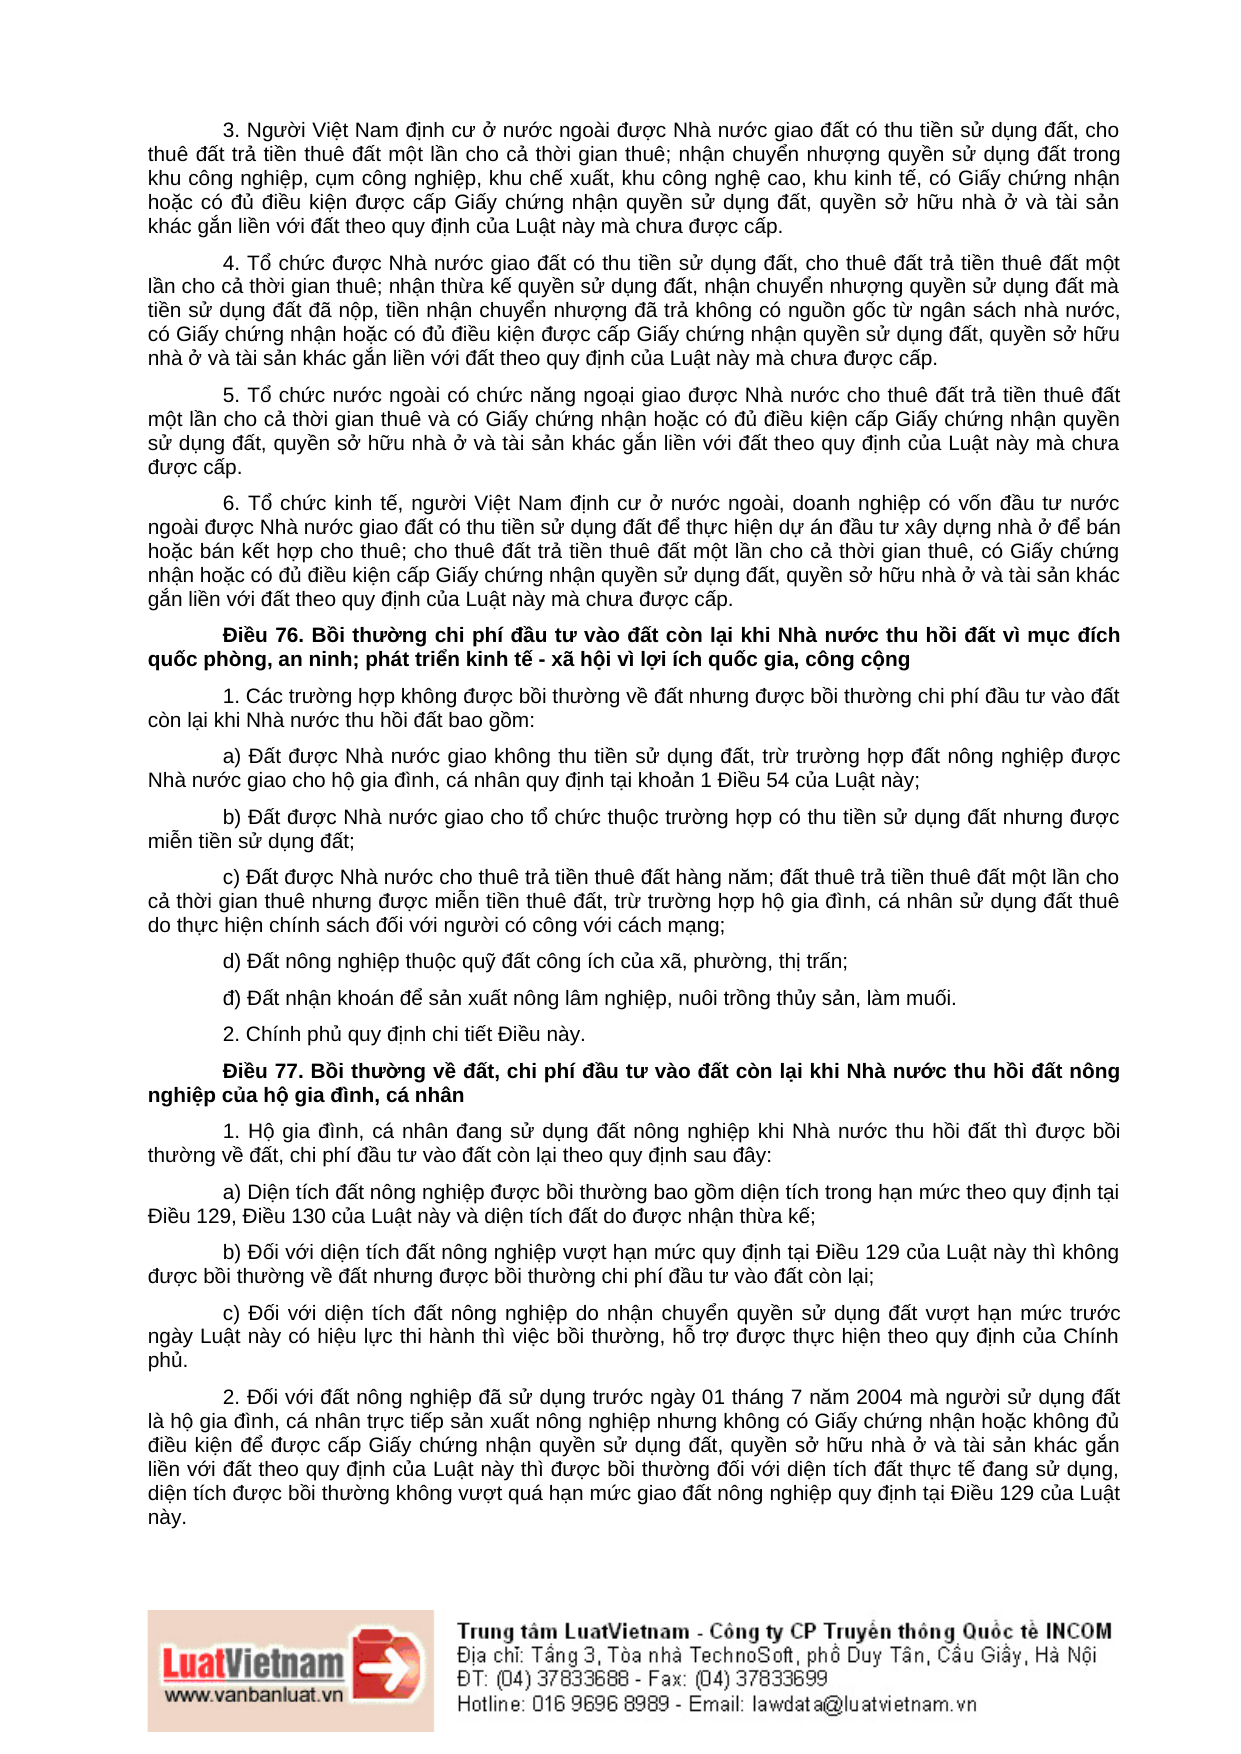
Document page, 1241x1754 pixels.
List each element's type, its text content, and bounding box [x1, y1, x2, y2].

text d) Đất nông nghiệp thuộc quỹ đất công ích của xã, phường, thị trấn; [148, 949, 1122, 973]
text 4. Tổ chức được Nhà nước giao đất có thu tiền sử dụng đất, cho thuê đất trả tiền thuê đất một lần cho cả thời gian thuê; nhận thừa kế quyền sử dụng đất, nhận chuyển nhượng quyền sử dụng đất mà tiền sử dụng đất đã nộp, tiền nhận chuyển nhượng đã trả không có nguồn gốc từ ngân sách nhà nước, có Giấy chứng nhận hoặc có đủ điều kiện được cấp Giấy chứng nhận quyền sử dụng đất, quyền sở hữu nhà ở và tài sản khác gắn liền với đất theo quy định của Luật này mà chưa được cấp. [148, 250, 1122, 370]
text a) Diện tích đất nông nghiệp được bồi thường bao gồm diện tích trong hạn mức theo quy định tại Điều 129, Điều 130 của Luật này và diện tích đất do được nhận thừa kế; [148, 1179, 1122, 1227]
text Điều 77. Bồi thường về đất, chi phí đầu tư vào đất còn lại khi Nhà nước thu hồi đất nông nghiệp của hộ gia đình, cá nhân [148, 1059, 1122, 1107]
text 2. Chính phủ quy định chi tiết Điều này. [148, 1022, 1122, 1046]
text a) Đất được Nhà nước giao không thu tiền sử dụng đất, trừ trường hợp đất nông nghiệp được Nhà nước giao cho hộ gia đình, cá nhân quy định tại khoản 1 Điều 54 của Luật này; [148, 744, 1122, 792]
text 1. Hộ gia đình, cá nhân đang sử dụng đất nông nghiệp khi Nhà nước thu hồi đất thì được bồi thường về đất, chi phí đầu tư vào đất còn lại theo quy định sau đây: [148, 1119, 1122, 1167]
text b) Đối với diện tích đất nông nghiệp vượt hạn mức quy định tại Điều 129 của Luật này thì không được bồi thường về đất nhưng được bồi thường chi phí đầu tư vào đất còn lại; [148, 1240, 1122, 1288]
text đ) Đất nhận khoán để sản xuất nông lâm nghiệp, nuôi trồng thủy sản, làm muối. [148, 986, 1122, 1010]
text c) Đất được Nhà nước cho thuê trả tiền thuê đất hàng năm; đất thuê trả tiền thuê đất một lần cho cả thời gian thuê nhưng được miễn tiền thuê đất, trừ trường hợp hộ gia đình, cá nhân sử dụng đất thuê do thực hiện chính sách đối với người có công với cách mạng; [148, 865, 1122, 937]
text 3. Người Việt Nam định cư ở nước ngoài được Nhà nước giao đất có thu tiền sử dụng đất, cho thuê đất trả tiền thuê đất một lần cho cả thời gian thuê; nhận chuyển nhượng quyền sử dụng đất trong khu công nghiệp, cụm công nghiệp, khu chế xuất, khu công nghệ cao, khu kinh tế, có Giấy chứng nhận hoặc có đủ điều kiện được cấp Giấy chứng nhận quyền sử dụng đất, quyền sở hữu nhà ở và tài sản khác gắn liền với đất theo quy định của Luật này mà chưa được cấp. [148, 118, 1122, 238]
text 6. Tổ chức kinh tế, người Việt Nam định cư ở nước ngoài, doanh nghiệp có vốn đầu tư nước ngoài được Nhà nước giao đất có thu tiền sử dụng đất để thực hiện dự án đầu tư xây dựng nhà ở để bán hoặc bán kết hợp cho thuê; cho thuê đất trả tiền thuê đất một lần cho cả thời gian thuê, có Giấy chứng nhận hoặc có đủ điều kiện cấp Giấy chứng nhận quyền sử dụng đất, quyền sở hữu nhà ở và tài sản khác gắn liền với đất theo quy định của Luật này mà chưa được cấp. [148, 491, 1122, 611]
text 5. Tổ chức nước ngoài có chức năng ngoại giao được Nhà nước cho thuê đất trả tiền thuê đất một lần cho cả thời gian thuê và có Giấy chứng nhận hoặc có đủ điều kiện cấp Giấy chứng nhận quyền sử dụng đất, quyền sở hữu nhà ở và tài sản khác gắn liền với đất theo quy định của Luật này mà chưa được cấp. [148, 383, 1122, 478]
text 2. Đối với đất nông nghiệp đã sử dụng trước ngày 01 tháng 7 năm 2004 mà người sử dụng đất là hộ gia đình, cá nhân trực tiếp sản xuất nông nghiệp nhưng không có Giấy chứng nhận hoặc không đủ điều kiện để được cấp Giấy chứng nhận quyền sử dụng đất, quyền sở hữu nhà ở và tài sản khác gắn liền với đất theo quy định của Luật này thì được bồi thường đối với diện tích đất thực tế đang sử dụng, diện tích được bồi thường không vượt quá hạn mức giao đất nông nghiệp quy định tại Điều 129 của Luật này. [148, 1385, 1122, 1528]
picture [147, 1610, 1122, 1732]
text Điều 76. Bồi thường chi phí đầu tư vào đất còn lại khi Nhà nước thu hồi đất vì mục đích quốc phòng, an ninh; phát triển kinh tế - xã hội vì lợi ích quốc gia, công cộng [148, 623, 1122, 671]
text b) Đất được Nhà nước giao cho tổ chức thuộc trường hợp có thu tiền sử dụng đất nhưng được miễn tiền sử dụng đất; [148, 804, 1122, 852]
text c) Đối với diện tích đất nông nghiệp do nhận chuyển quyền sử dụng đất vượt hạn mức trước ngày Luật này có hiệu lực thi hành thì việc bồi thường, hỗ trợ được thực hiện theo quy định của Chính phủ. [148, 1300, 1122, 1372]
text 1. Các trường hợp không được bồi thường về đất nhưng được bồi thường chi phí đầu tư vào đất còn lại khi Nhà nước thu hồi đất bao gồm: [148, 684, 1122, 732]
